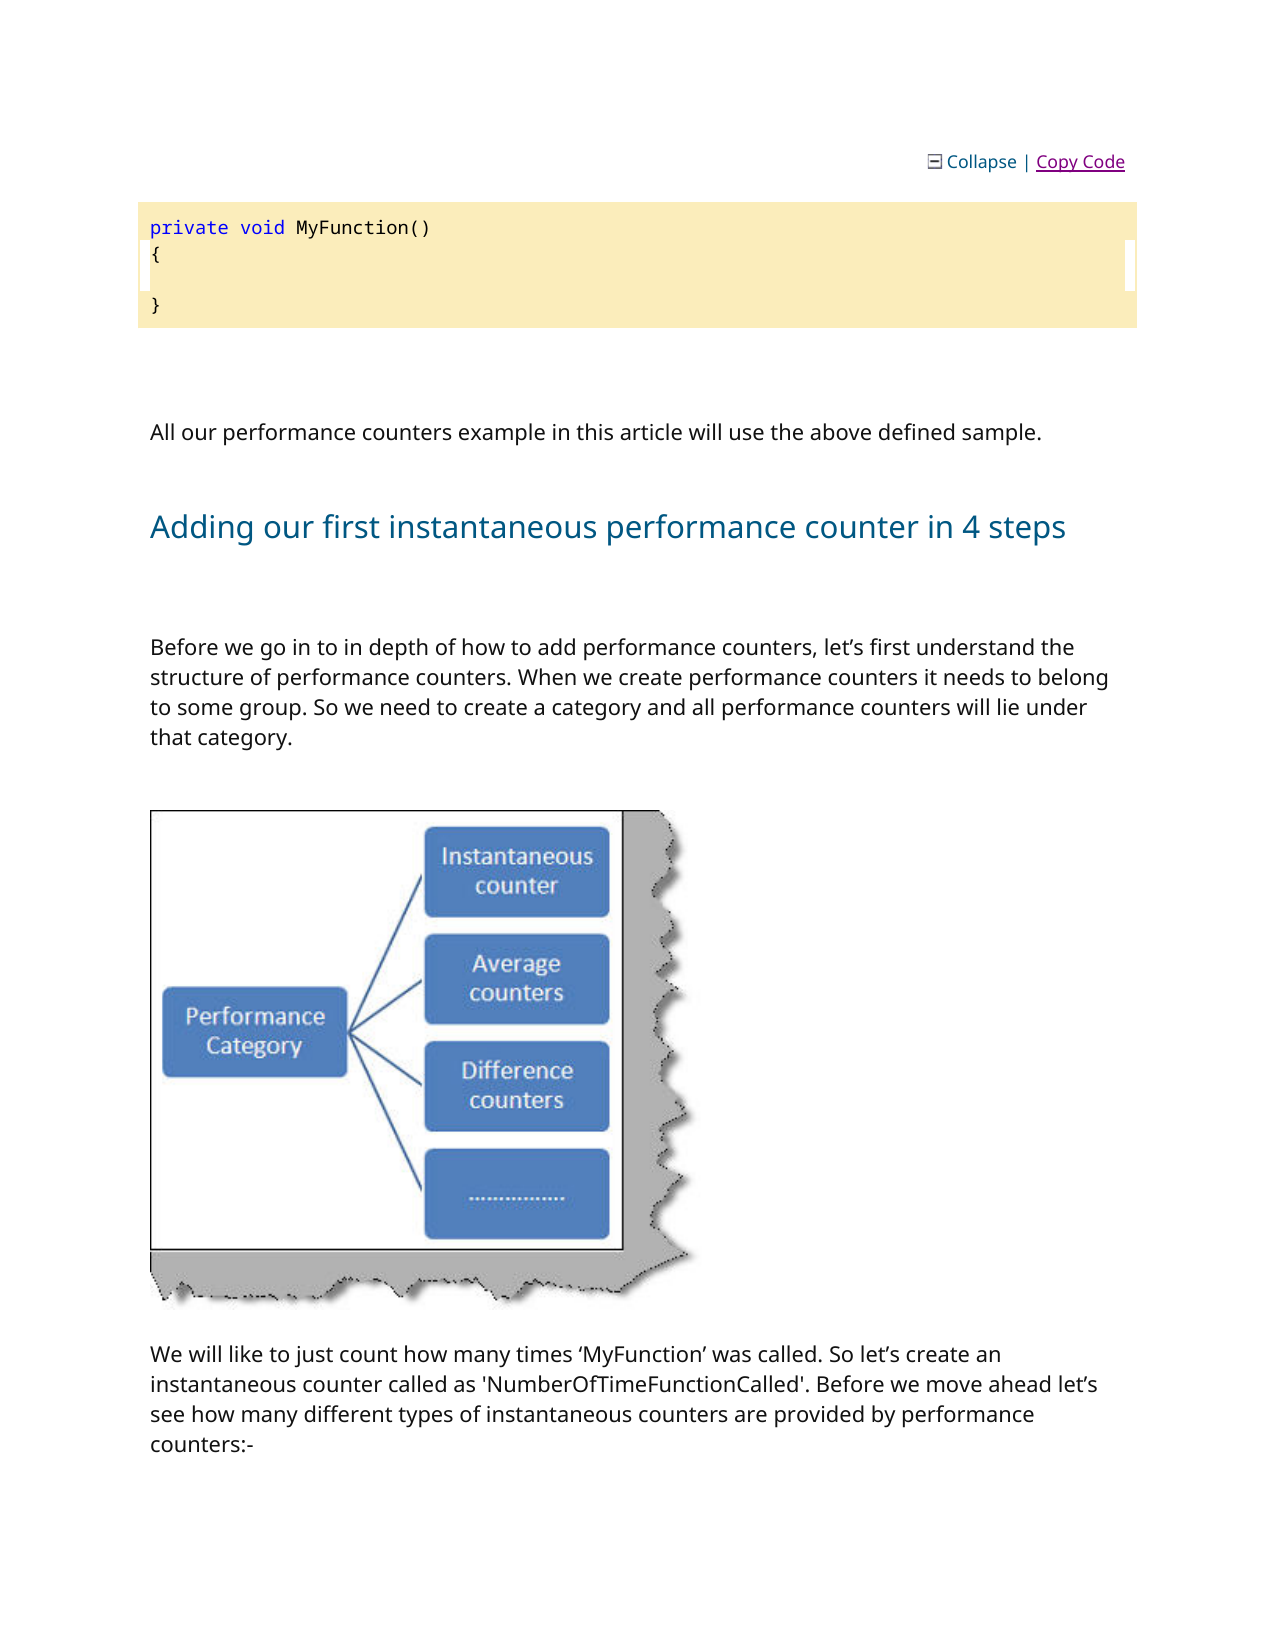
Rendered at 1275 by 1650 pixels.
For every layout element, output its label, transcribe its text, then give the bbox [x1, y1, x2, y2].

picture [927, 154, 943, 169]
picture [150, 810, 702, 1310]
text Before we go in to in depth of how to add performance counters, let’s first understand the structure of performance counters. When we create performance counters it needs to belong to some group. So we need to create a category and all performance counters will lie under that category. [150, 632, 1125, 781]
text } [140, 279, 1135, 327]
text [150, 1339, 1125, 1488]
text private void MyFunction() [140, 204, 1135, 240]
subtitle Adding our first instantaneous performance counter in 4 steps [150, 505, 1125, 597]
text { [150, 240, 1125, 265]
text All our performance counters example in this article will use the above defined sample. [150, 417, 1125, 476]
text Collapse | Copy Code [150, 150, 1125, 178]
